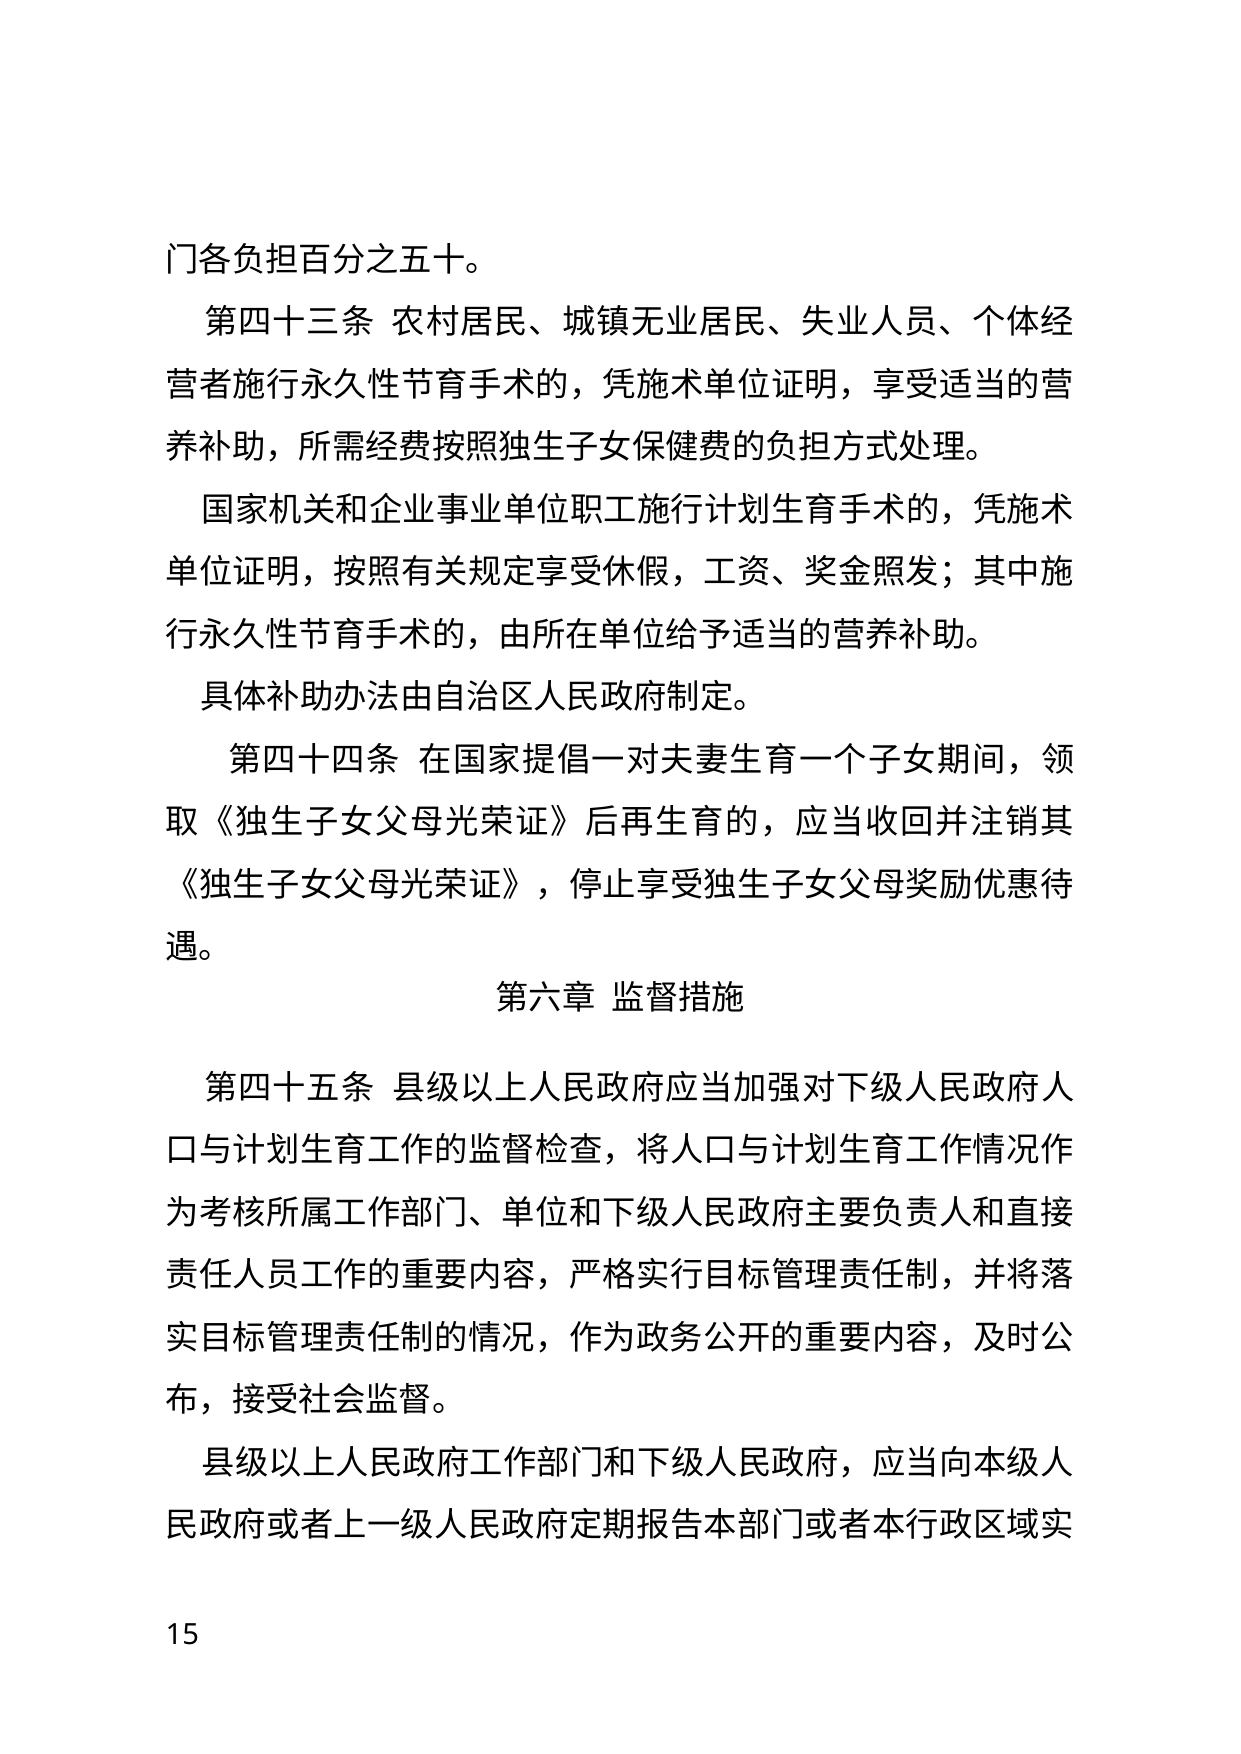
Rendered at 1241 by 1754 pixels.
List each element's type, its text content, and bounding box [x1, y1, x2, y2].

list 监督措施 [165, 971, 1075, 1019]
text 第四十五条 县级以上人民政府应当加强对下级人民政府人口与计划生育工作的监督检查，将人口与计划生育工作情况作为考核所属工作部门、单位和下级人民政府主要负责人和直接责任人员工作的重要内容，严格实行目标管理责任制，并将落实目标管理责任制的情况，作为政务公开的重要内容，及时公布，接受社会监督。 [165, 1049, 1075, 1424]
text 具体补助办法由自治区人民政府制定。 [165, 658, 1075, 721]
text 第四十四条 在国家提倡一对夫妻生育一个子女期间，领取《独生子女父母光荣证》后再生育的，应当收回并注销其《独生子女父母光荣证》，停止享受独生子女父母奖励优惠待遇。 [165, 721, 1075, 971]
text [165, 221, 1075, 283]
text 国家机关和企业事业单位职工施行计划生育手术的，凭施术单位证明，按照有关规定享受休假，工资、奖金照发；其中施行永久性节育手术的，由所在单位给予适当的营养补助。 [165, 471, 1075, 658]
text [165, 1424, 1075, 1549]
text 第四十三条 农村居民、城镇无业居民、失业人员、个体经营者施行永久性节育手术的，凭施术单位证明，享受适当的营养补助，所需经费按照独生子女保健费的负担方式处理。 [165, 283, 1075, 471]
